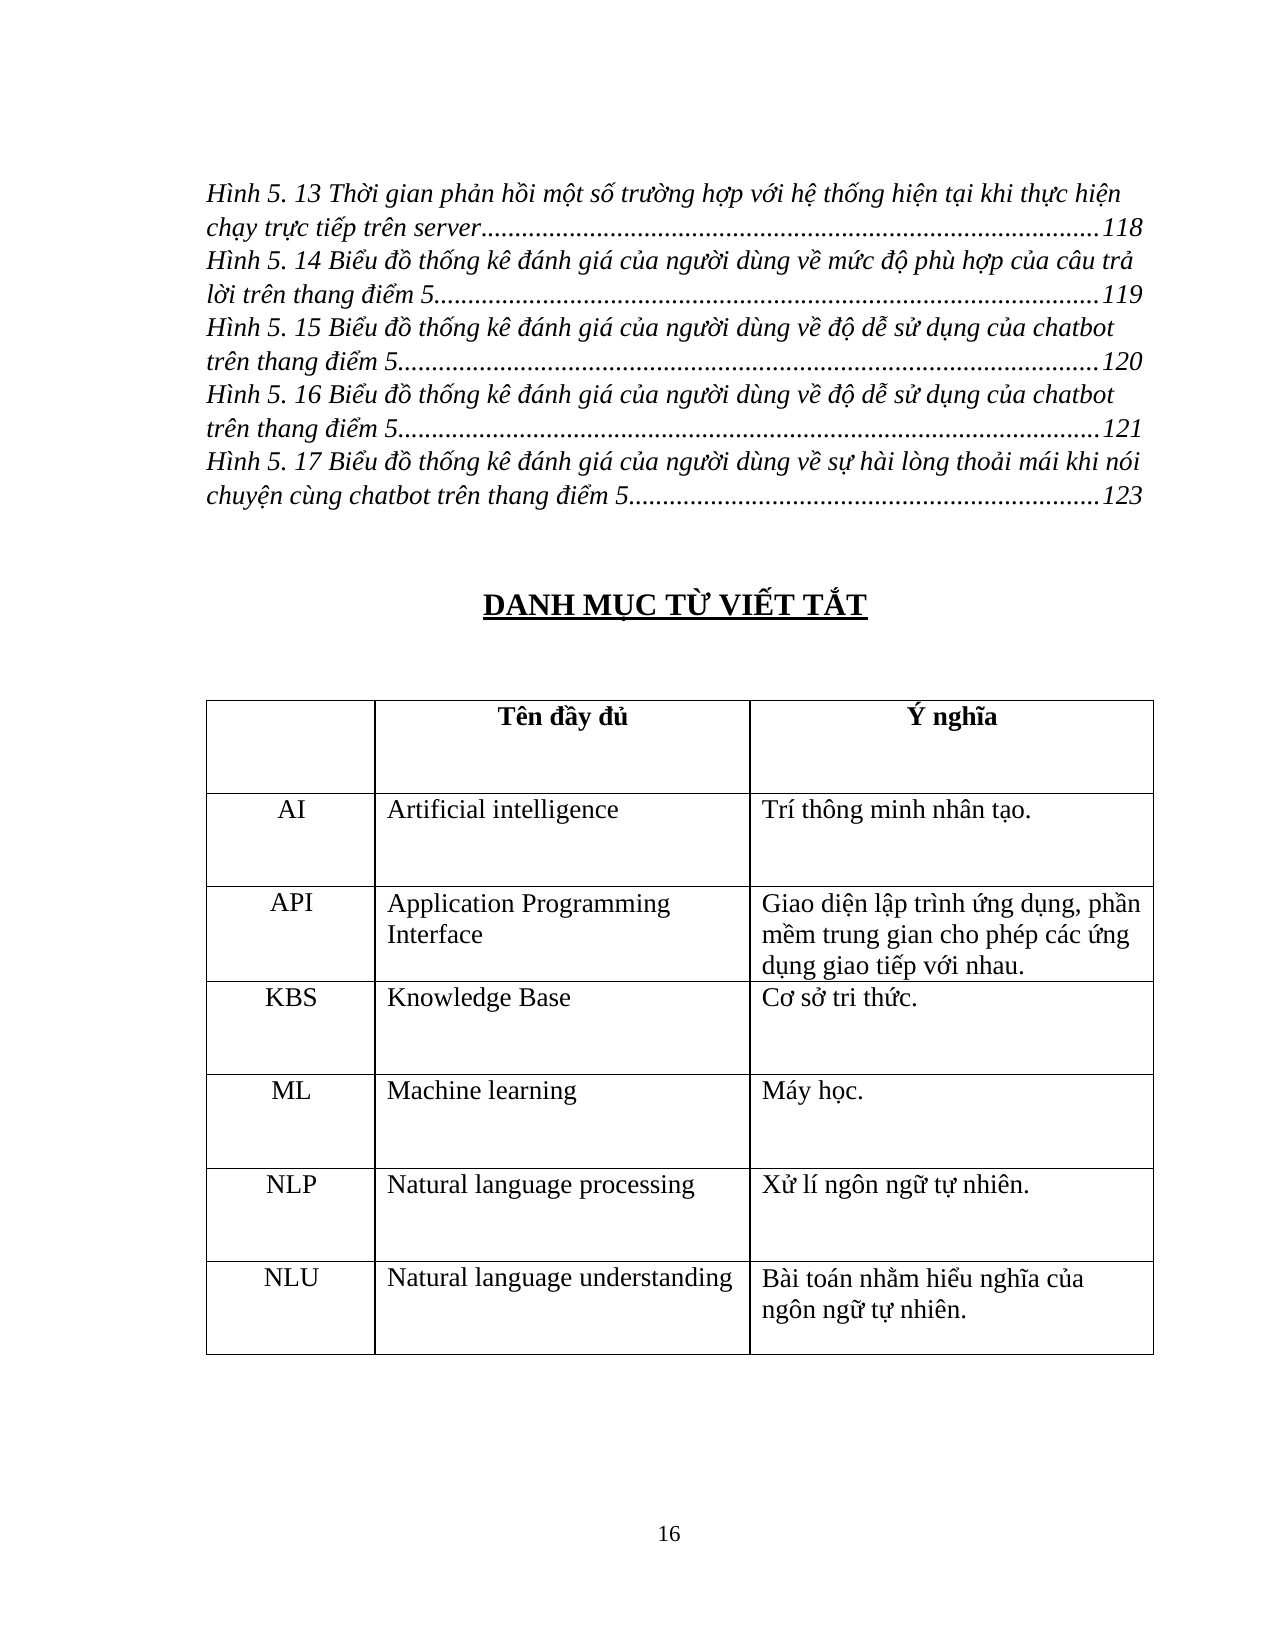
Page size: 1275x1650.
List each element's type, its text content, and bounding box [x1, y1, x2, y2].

table_cell Application Programming Interface [376, 887, 749, 981]
table_cell Giao diện lập trình ứng dụng, phần mềm trung gian cho phép các ứng dụng giao tiếp với nhau. [751, 887, 1153, 981]
table_cell AI [207, 794, 374, 886]
table_cell API [207, 887, 374, 981]
table_cell NLP [207, 1169, 374, 1261]
text Hình 5. 13 Thời gian phản hồi một số trường hợp với hệ thống hiện tại khi thực hiện chạy trực tiếp trên server. 118 [206, 177, 1143, 242]
table_cell Artificial intelligence [376, 794, 749, 886]
table_cell Bài toán nhằm hiểu nghĩa của ngôn ngữ tự nhiên. [751, 1262, 1153, 1354]
text Hình 5. 16 Biểu đồ thống kê đánh giá của người dùng về độ dễ sử dụng của chatbot trên thang điểm 5. 121 [206, 378, 1143, 443]
table_cell Machine learning [376, 1075, 749, 1167]
table_cell Natural language processing [376, 1169, 749, 1261]
table_header [207, 701, 374, 793]
table_cell Máy học. [751, 1075, 1153, 1167]
table_cell Trí thông minh nhân tạo. [751, 794, 1153, 886]
table_cell NLU [207, 1262, 374, 1354]
subtitle DANH MỤC TỪ VIẾT TẮT [279, 586, 1071, 622]
table_cell Knowledge Base [376, 982, 749, 1074]
text Hình 5. 17 Biểu đồ thống kê đánh giá của người dùng về sự hài lòng thoải mái khi nói chuyện cùng chatbot trên thang điểm 5. 123 [206, 446, 1143, 510]
table_cell Natural language understanding [376, 1262, 749, 1354]
text Hình 5. 14 Biểu đồ thống kê đánh giá của người dùng về mức độ phù hợp của câu trả lời trên thang điểm 5 119 [206, 244, 1143, 309]
table_header Tên đầy đủ [376, 701, 749, 793]
table_cell ML [207, 1075, 374, 1167]
table_header Ý nghĩa [751, 701, 1153, 793]
table_cell Xử lí ngôn ngữ tự nhiên. [751, 1169, 1153, 1261]
table_cell KBS [207, 982, 374, 1074]
table_cell Cơ sở tri thức. [751, 982, 1153, 1074]
text Hình 5. 15 Biểu đồ thống kê đánh giá của người dùng về độ dễ sử dụng của chatbot trên thang điểm 5 120 [206, 311, 1143, 376]
